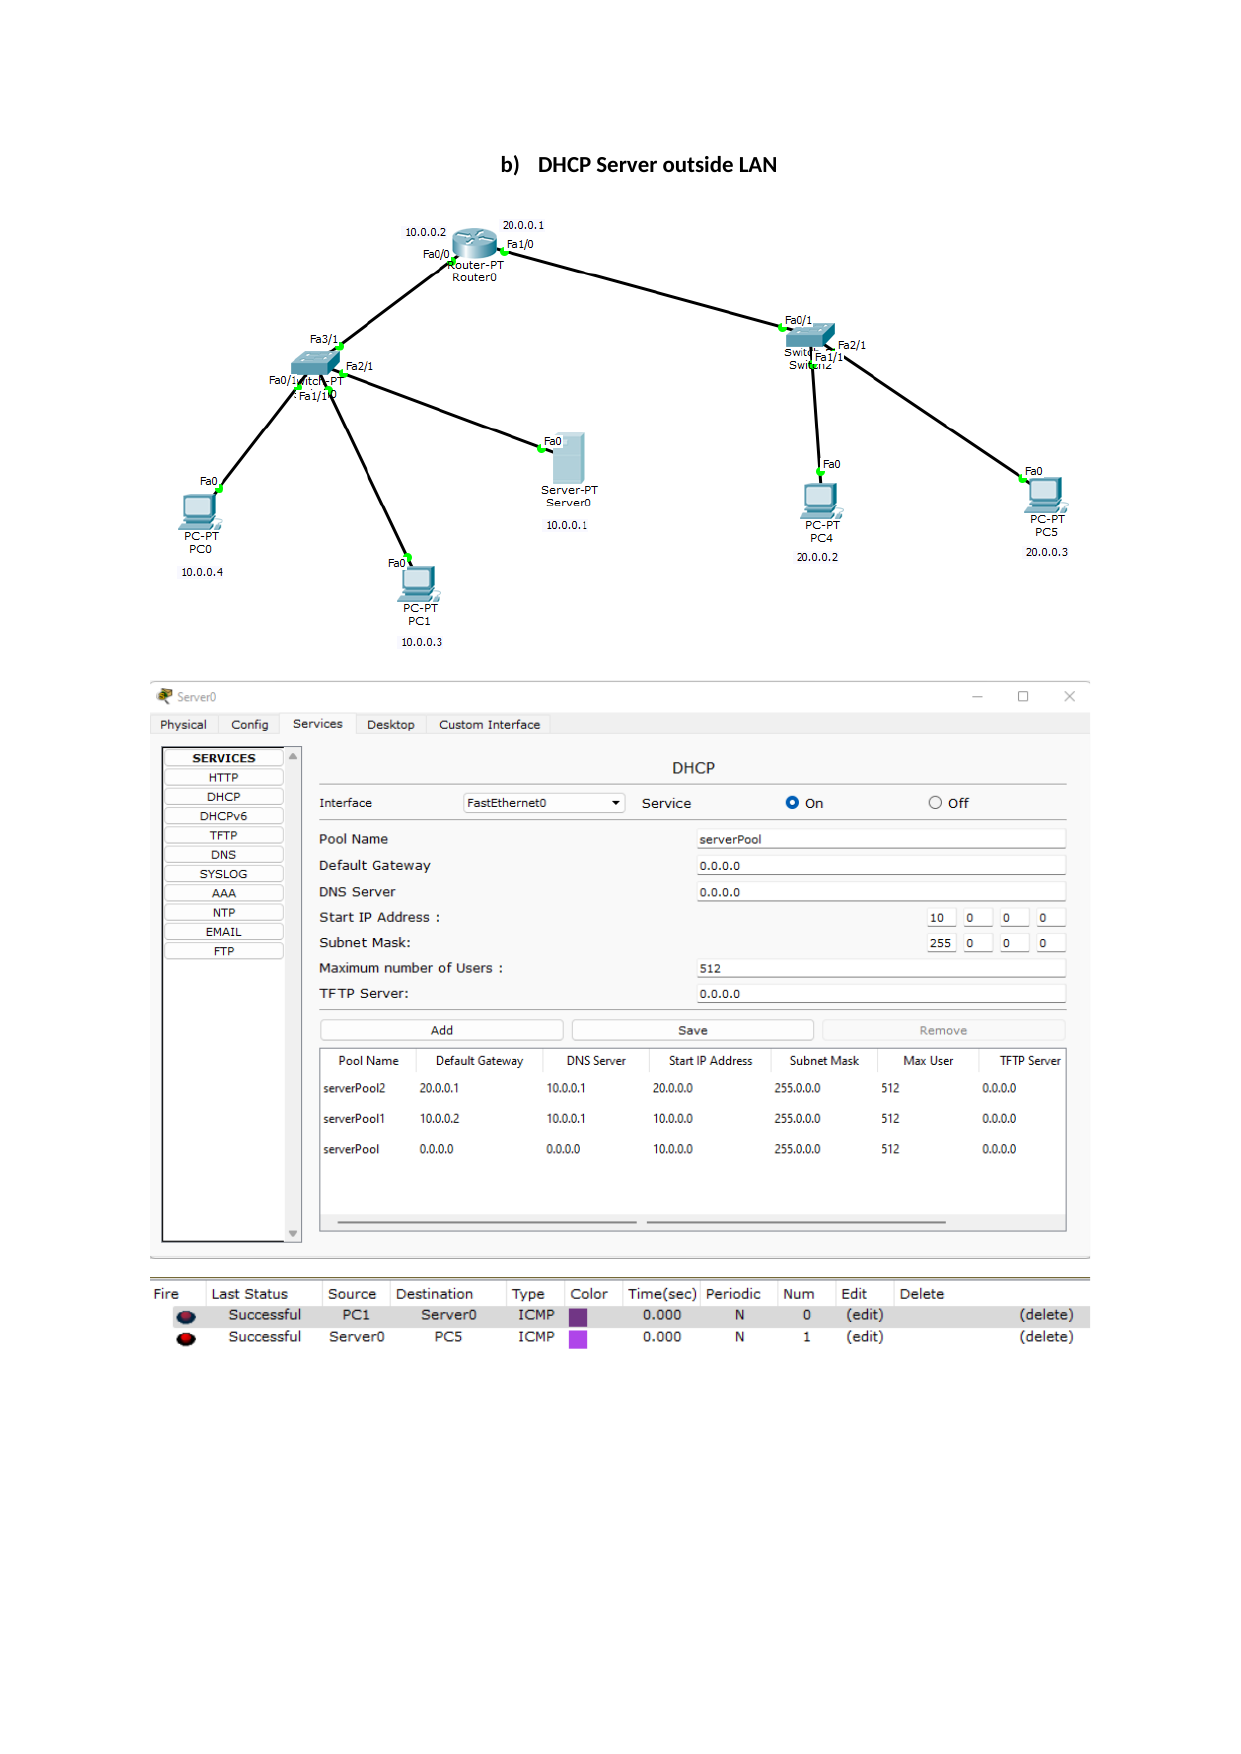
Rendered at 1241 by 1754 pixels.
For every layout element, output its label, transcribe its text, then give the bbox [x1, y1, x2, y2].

picture [150, 196, 1091, 661]
picture [150, 1277, 1091, 1389]
picture [150, 680, 1091, 1259]
list DHCP Server outside LAN [187, 150, 1090, 178]
